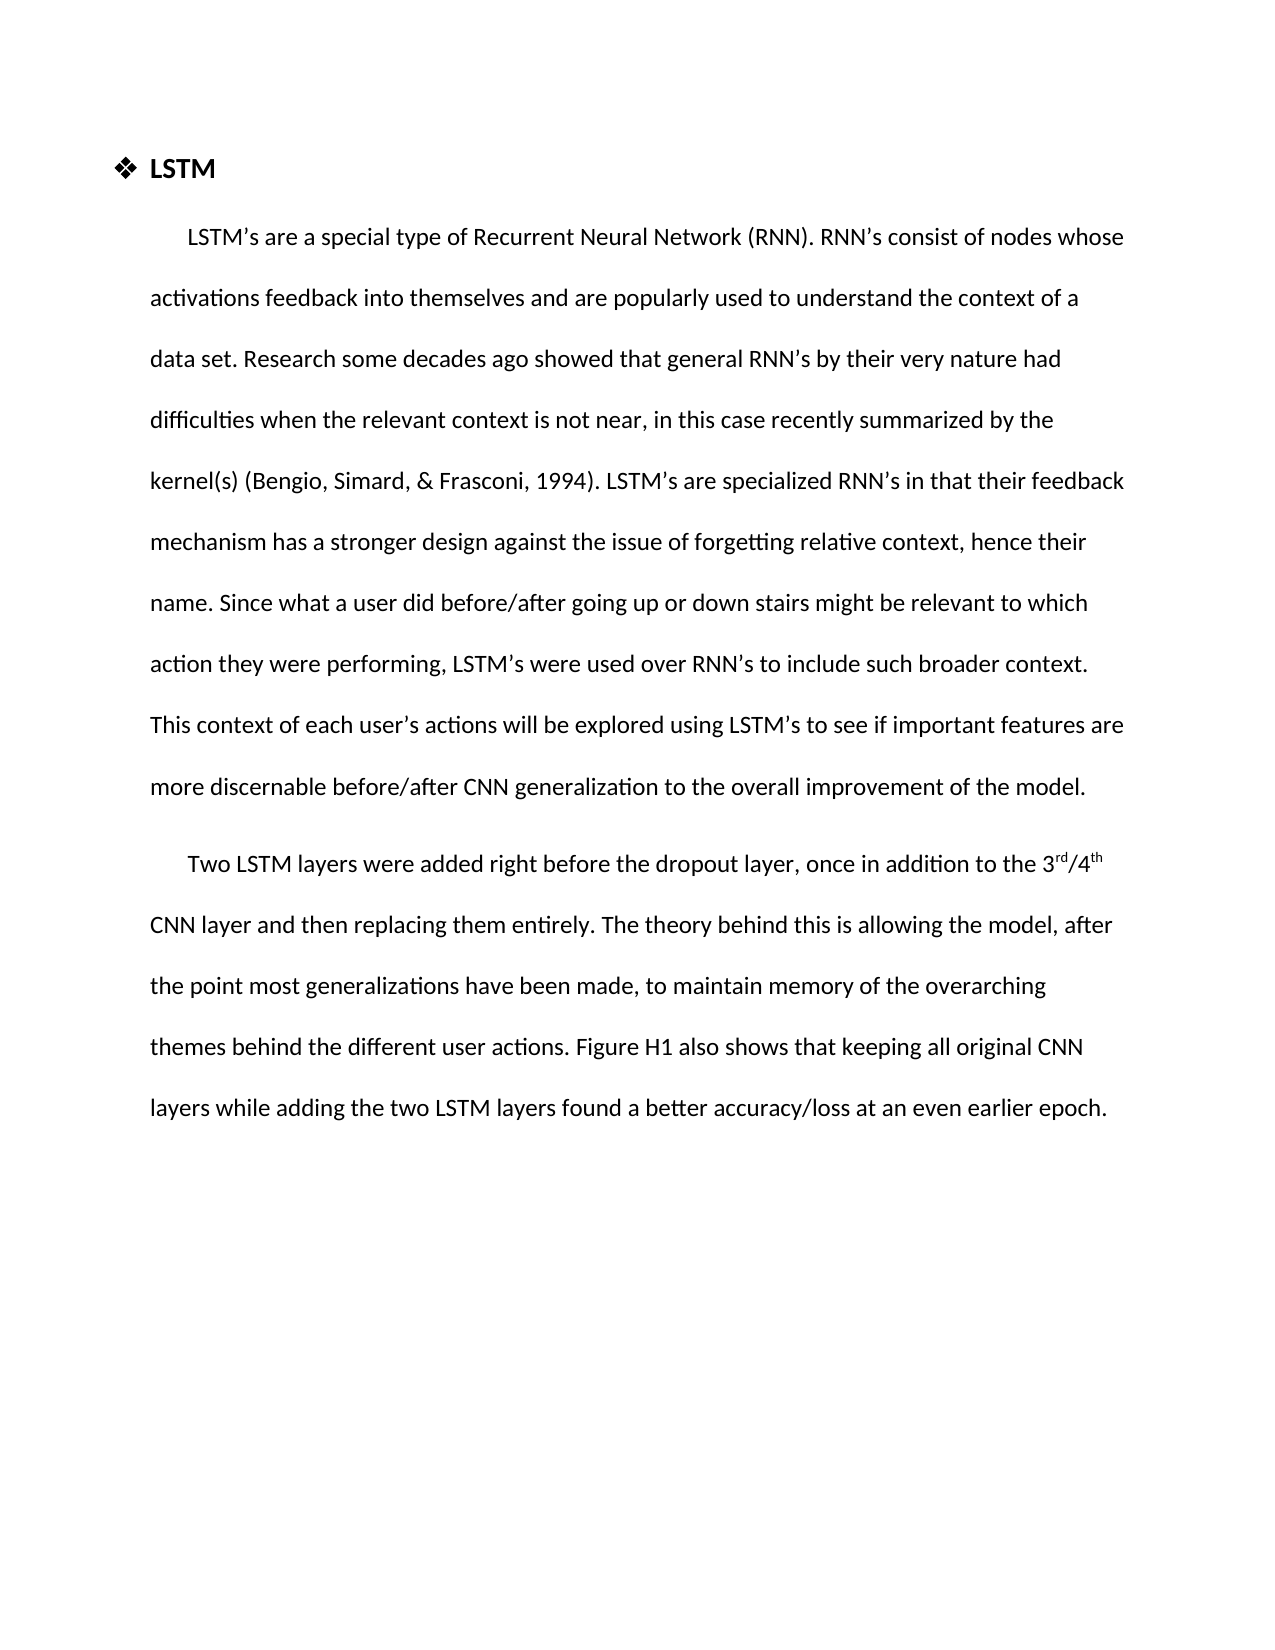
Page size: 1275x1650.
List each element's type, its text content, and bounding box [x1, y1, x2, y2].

list Two LSTM layers were added right before the dropout layer, once in addition to the 3rd/4th CNN layer and then replacing them entirely. The theory behind this is allowing the model, after the point most generalizations have been made, to maintain memory of the overarching themes behind the different user actions. Figure H1 also shows that keeping all original CNN layers while adding the two LSTM layers found a better accuracy/loss at an even earlier epoch. [150, 848, 1125, 1123]
list LSTM [112, 150, 1125, 186]
text LSTM’s are a special type of Recurrent Neural Network (RNN). RNN’s consist of nodes whose activations feedback into themselves and are popularly used to understand the context of a data set. Research some decades ago showed that general RNN’s by their very nature had difficulties when the relevant context is not near, in this case recently summarized by the kernel(s) (Bengio, Simard, & Frasconi, 1994). LSTM’s are specialized RNN’s in that their feedback mechanism has a stronger design against the issue of forgetting relative context, hence their name. Since what a user did before/after going up or down stairs might be relevant to which action they were performing, LSTM’s were used over RNN’s to include such broader context. This context of each user’s actions will be explored using LSTM’s to see if important features are more discernable before/after CNN generalization to the overall improvement of the model. [150, 221, 1125, 801]
